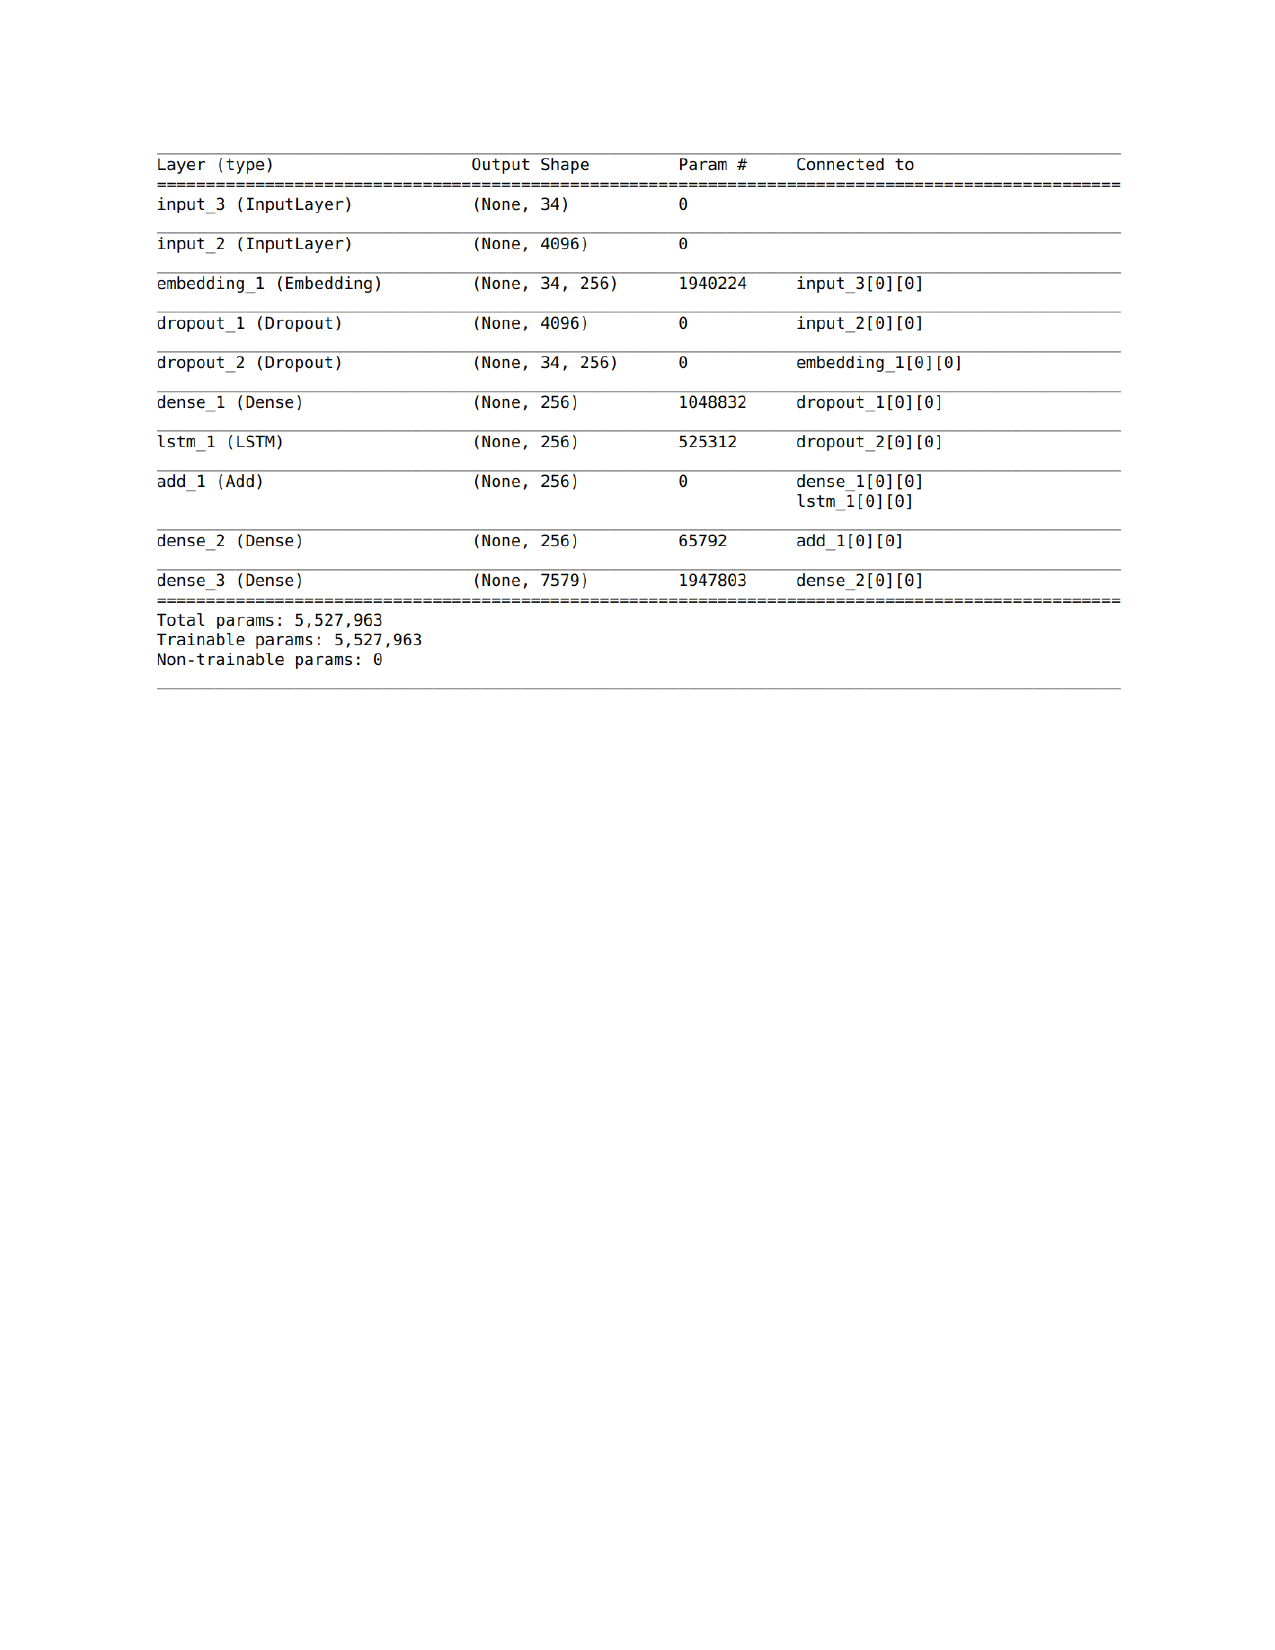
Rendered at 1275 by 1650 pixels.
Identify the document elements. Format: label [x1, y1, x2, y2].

picture [150, 150, 1125, 690]
